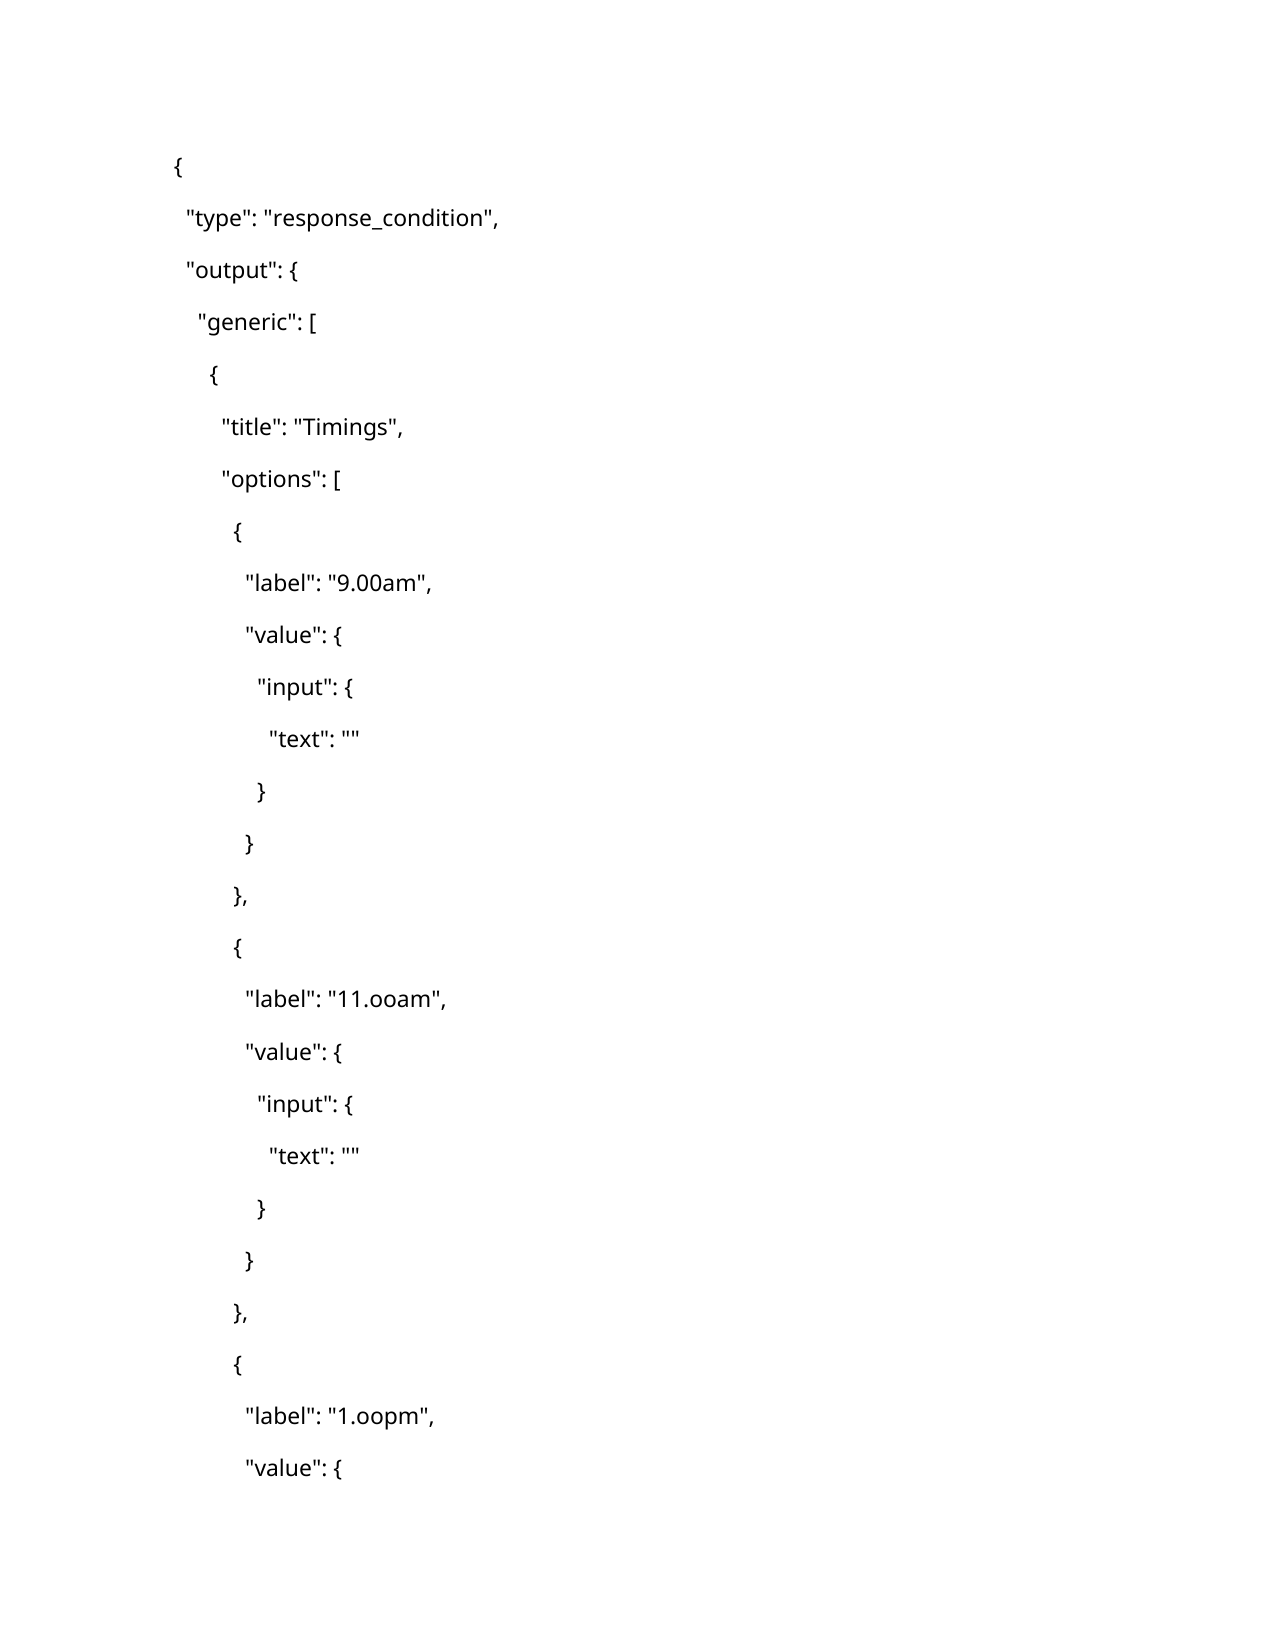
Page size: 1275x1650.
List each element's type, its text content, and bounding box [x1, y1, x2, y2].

text "output": { [150, 254, 1125, 285]
text "type": "response_condition", [150, 202, 1125, 233]
text } [150, 775, 1125, 806]
text "label": "11.ooam", [150, 983, 1125, 1014]
text { [150, 358, 1125, 389]
text { [150, 150, 1125, 181]
text }, [150, 1296, 1125, 1327]
text "input": { [150, 1087, 1125, 1119]
text "value": { [150, 619, 1125, 650]
text "options": [ [150, 462, 1125, 494]
text } [150, 1192, 1125, 1223]
text { [150, 1348, 1125, 1379]
text "label": "1.oopm", [150, 1400, 1125, 1431]
text "value": { [150, 1035, 1125, 1067]
text "generic": [ [150, 306, 1125, 337]
text { [150, 931, 1125, 962]
text }, [150, 879, 1125, 910]
text "label": "9.00am", [150, 567, 1125, 598]
text "input": { [150, 671, 1125, 702]
text } [150, 827, 1125, 858]
text { [150, 514, 1125, 546]
text "text": "" [150, 723, 1125, 754]
text "text": "" [150, 1139, 1125, 1171]
text "title": "Timings", [150, 410, 1125, 442]
text } [150, 1244, 1125, 1275]
text "value": { [150, 1452, 1125, 1483]
